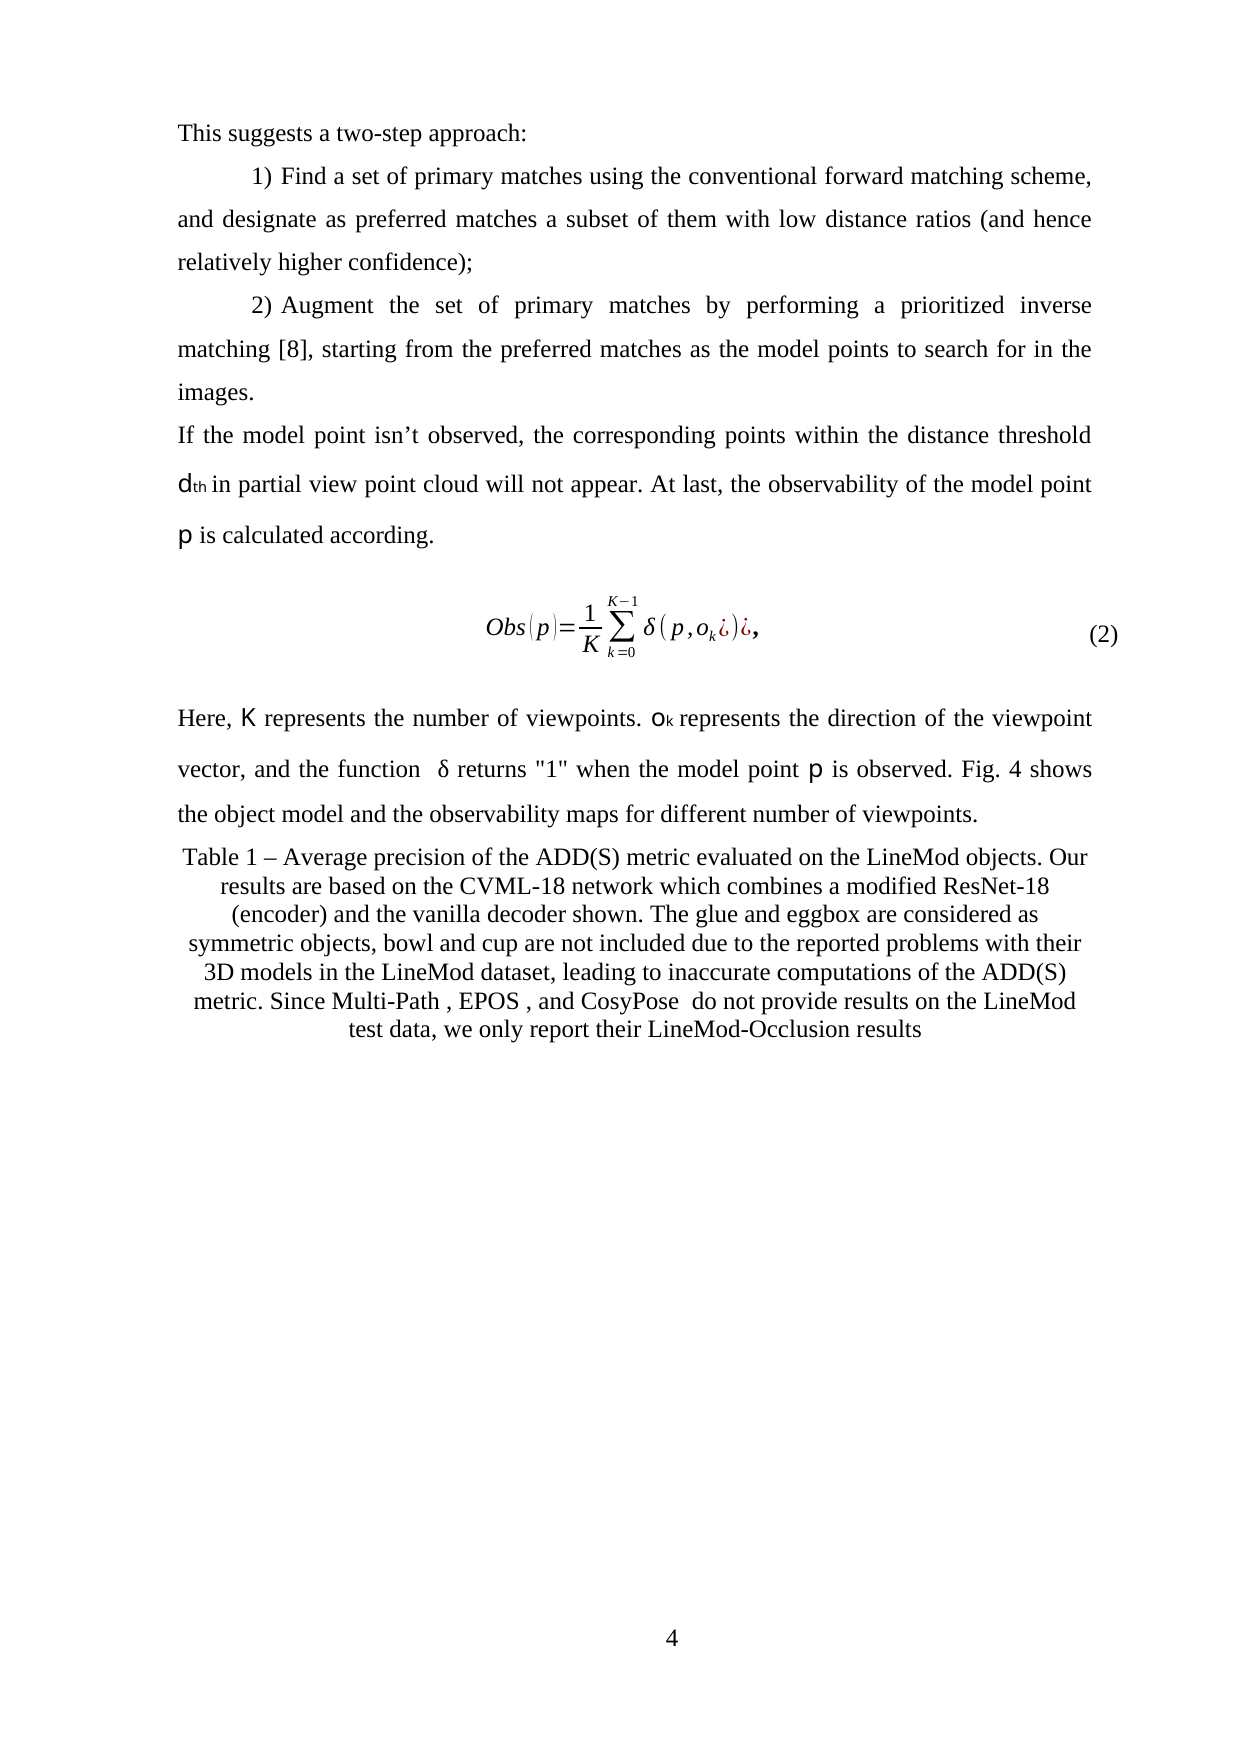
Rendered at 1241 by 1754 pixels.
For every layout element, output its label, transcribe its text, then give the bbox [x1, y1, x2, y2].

text Find a set of primary matches using the conventional forward matching scheme, and designate as preferred matches a subset of them with low distance ratios (and hence relatively higher confidence); [177, 161, 1093, 276]
text Table 1 – Average precision of the ADD(S) metric evaluated on the LineMod objects. Our results are based on the CVML-18 network which combines a modified ResNet-18 (encoder) and the vanilla decoder shown. The glue and eggbox are considered as symmetric objects, bowl and cup are not included due to the reported problems with their 3D models in the LineMod dataset, leading to inaccurate computations of the ADD(S) metric. Since Multi-Path , EPOS , and CosyPose do not provide results on the LineMod test data, we only report their LineMod-Occlusion results [177, 842, 1093, 1043]
table_header , [177, 568, 1067, 699]
text If the model point isn’t observed, the corresponding points within the distance threshold dth in partial view point cloud will not appear. At last, the observability of the model point p is calculated according. [177, 420, 1093, 551]
text Augment the set of primary matches by performing a prioritized inverse matching [8], starting from the preferred matches as the model points to search for in the images. [177, 291, 1093, 406]
table_header (2) [1067, 568, 1141, 699]
text Here, K represents the number of viewpoints. ok represents the direction of the viewpoint vector, and the function δ returns "1" when the model point p is observed. Fig. 4 shows the object model and the observability maps for different number of viewpoints. [177, 699, 1093, 828]
text This suggests a two-step approach: [177, 118, 1093, 147]
